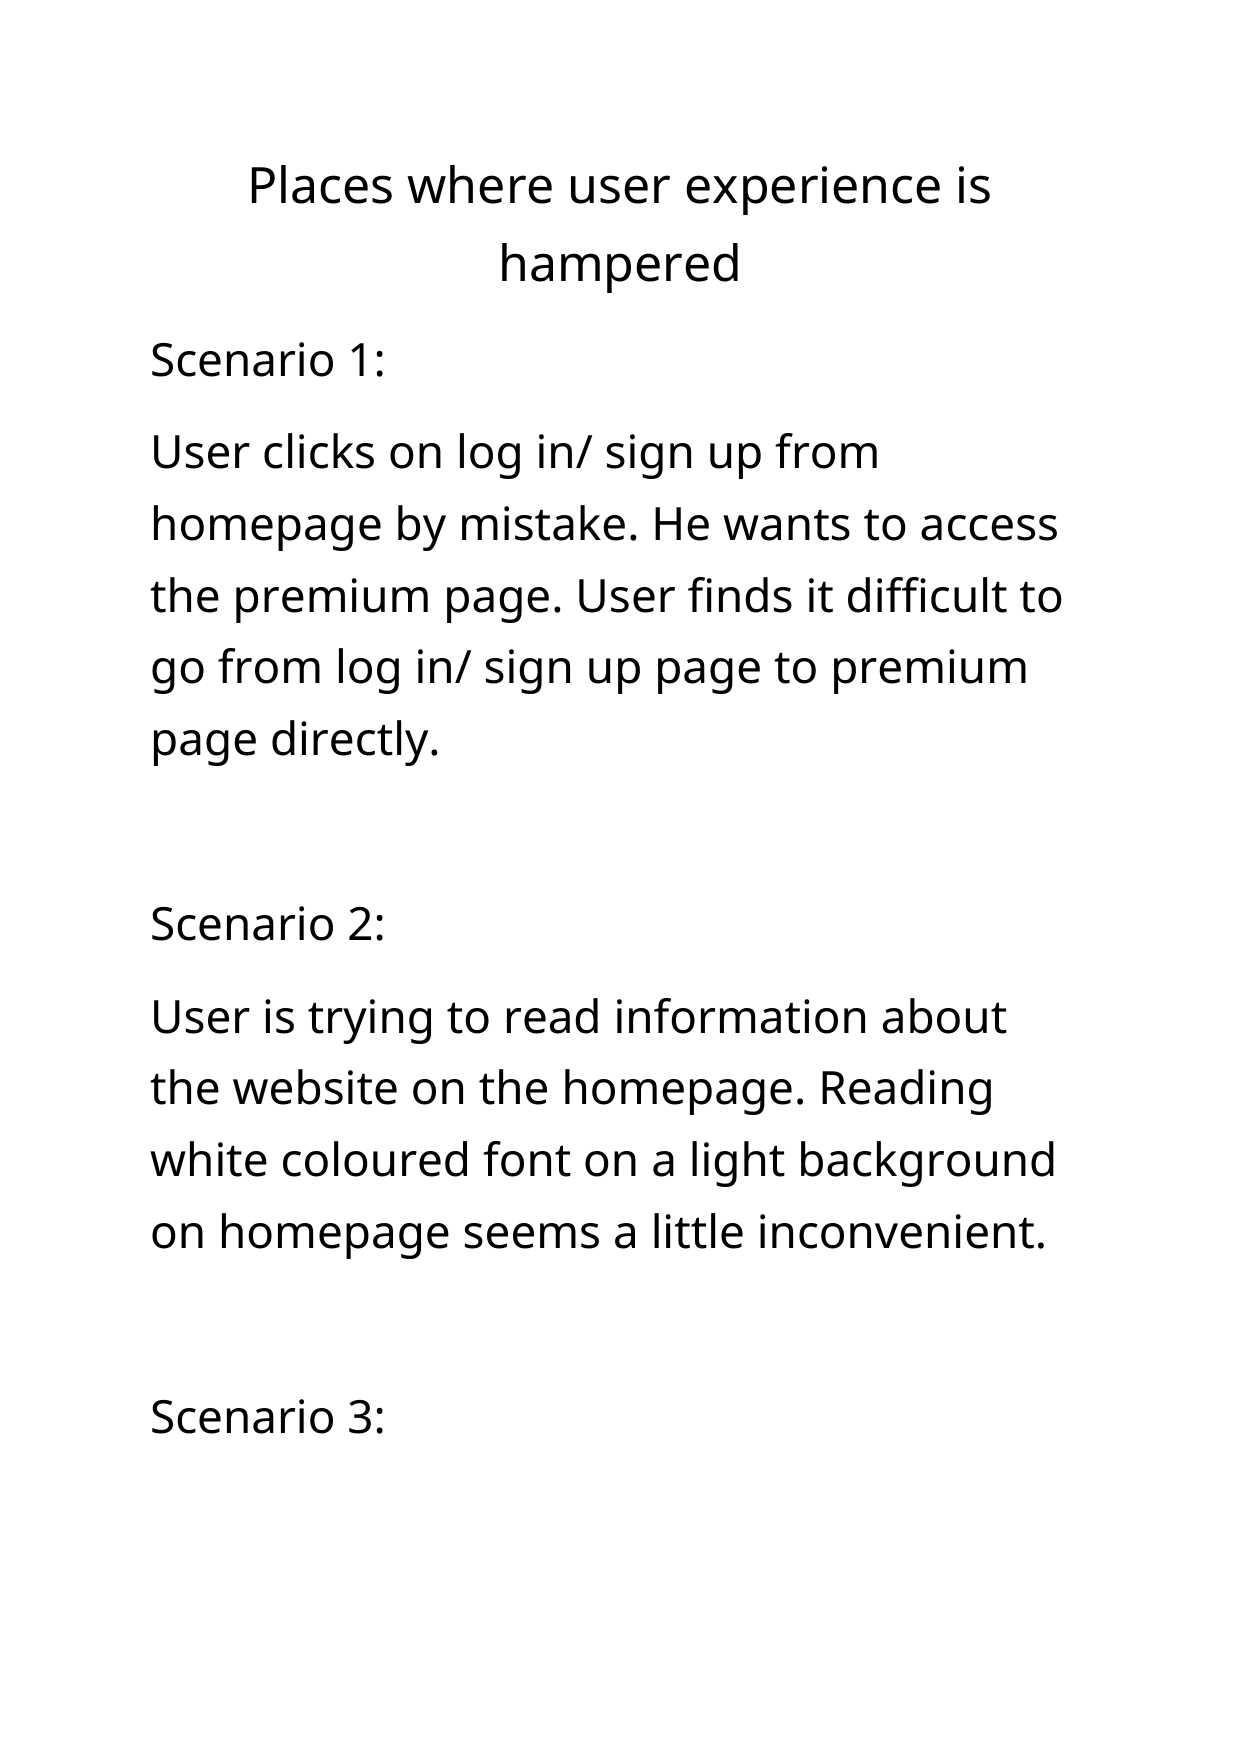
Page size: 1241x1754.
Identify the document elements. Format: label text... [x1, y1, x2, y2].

text Scenario 1: [150, 327, 1090, 390]
text Scenario 2: [150, 892, 1090, 954]
text Scenario 3: [150, 1384, 1090, 1447]
text User clicks on log in/ sign up from homepage by mistake. He wants to access the premium page. User finds it difficult to go from log in/ sign up page to premium page directly. [150, 420, 1090, 769]
text User is trying to read information about the website on the homepage. Reading white coloured font on a light background on homepage seems a little inconvenient. [150, 984, 1090, 1262]
text Places where user experience is hampered [150, 150, 1090, 296]
